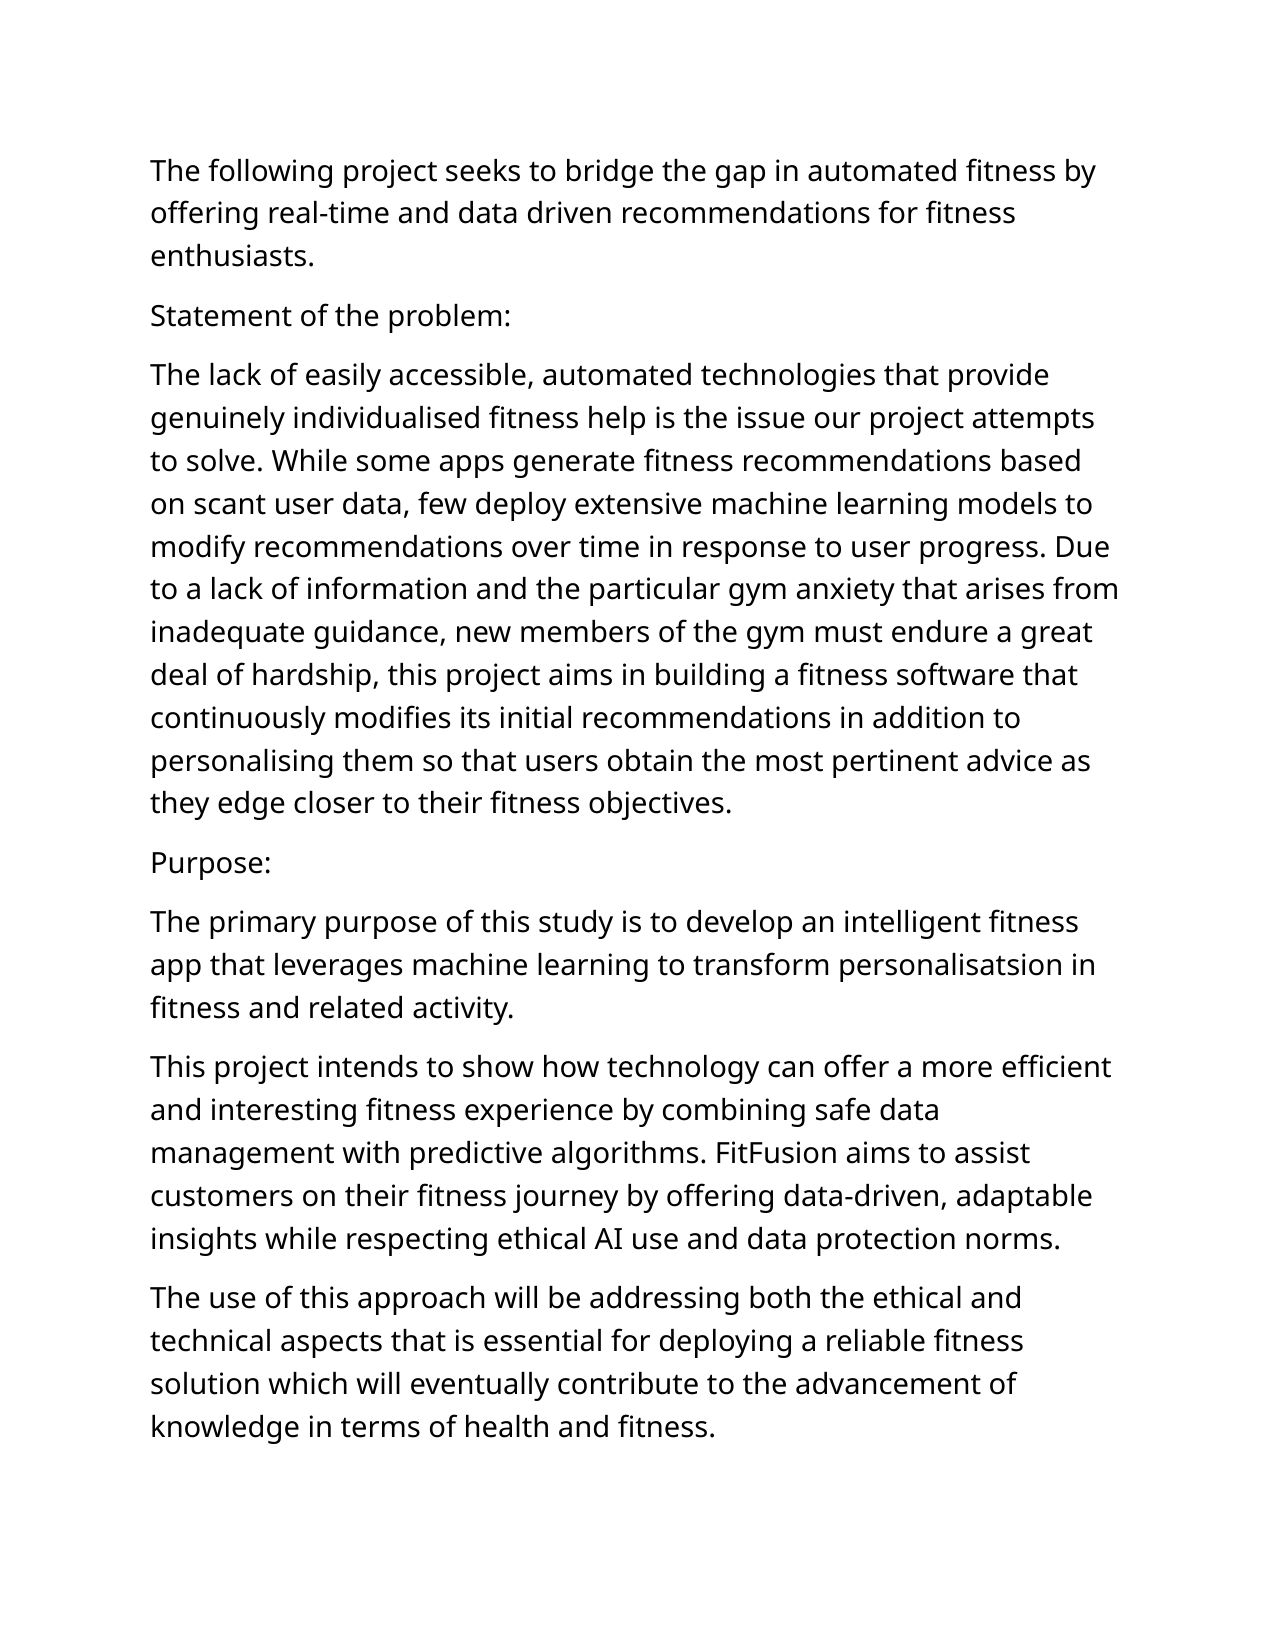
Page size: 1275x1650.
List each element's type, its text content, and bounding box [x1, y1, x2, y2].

text The use of this approach will be addressing both the ethical and technical aspects that is essential for deploying a reliable fitness solution which will eventually contribute to the advancement of knowledge in terms of health and fitness. [150, 1277, 1125, 1446]
text The following project seeks to bridge the gap in automated fitness by offering real-time and data driven recommendations for fitness enthusiasts. [150, 150, 1125, 275]
text Statement of the problem: [150, 295, 1125, 335]
text This project intends to show how technology can offer a more efficient and interesting fitness experience by combining safe data management with predictive algorithms. FitFusion aims to assist customers on their fitness journey by offering data-driven, adaptable insights while respecting ethical AI use and data protection norms. [150, 1047, 1125, 1258]
text The primary purpose of this study is to develop an intelligent fitness app that leverages machine learning to transform personalisatsion in fitness and related activity. [150, 902, 1125, 1027]
text Purpose: [150, 842, 1125, 882]
text The lack of easily accessible, automated technologies that provide genuinely individualised fitness help is the issue our project attempts to solve. While some apps generate fitness recommendations based on scant user data, few deploy extensive machine learning models to modify recommendations over time in response to user progress. Due to a lack of information and the particular gym anxiety that arises from inadequate guidance, new members of the gym must endure a great deal of hardship, this project aims in building a fitness software that continuously modifies its initial recommendations in addition to personalising them so that users obtain the most pertinent advice as they edge closer to their fitness objectives. [150, 354, 1125, 822]
